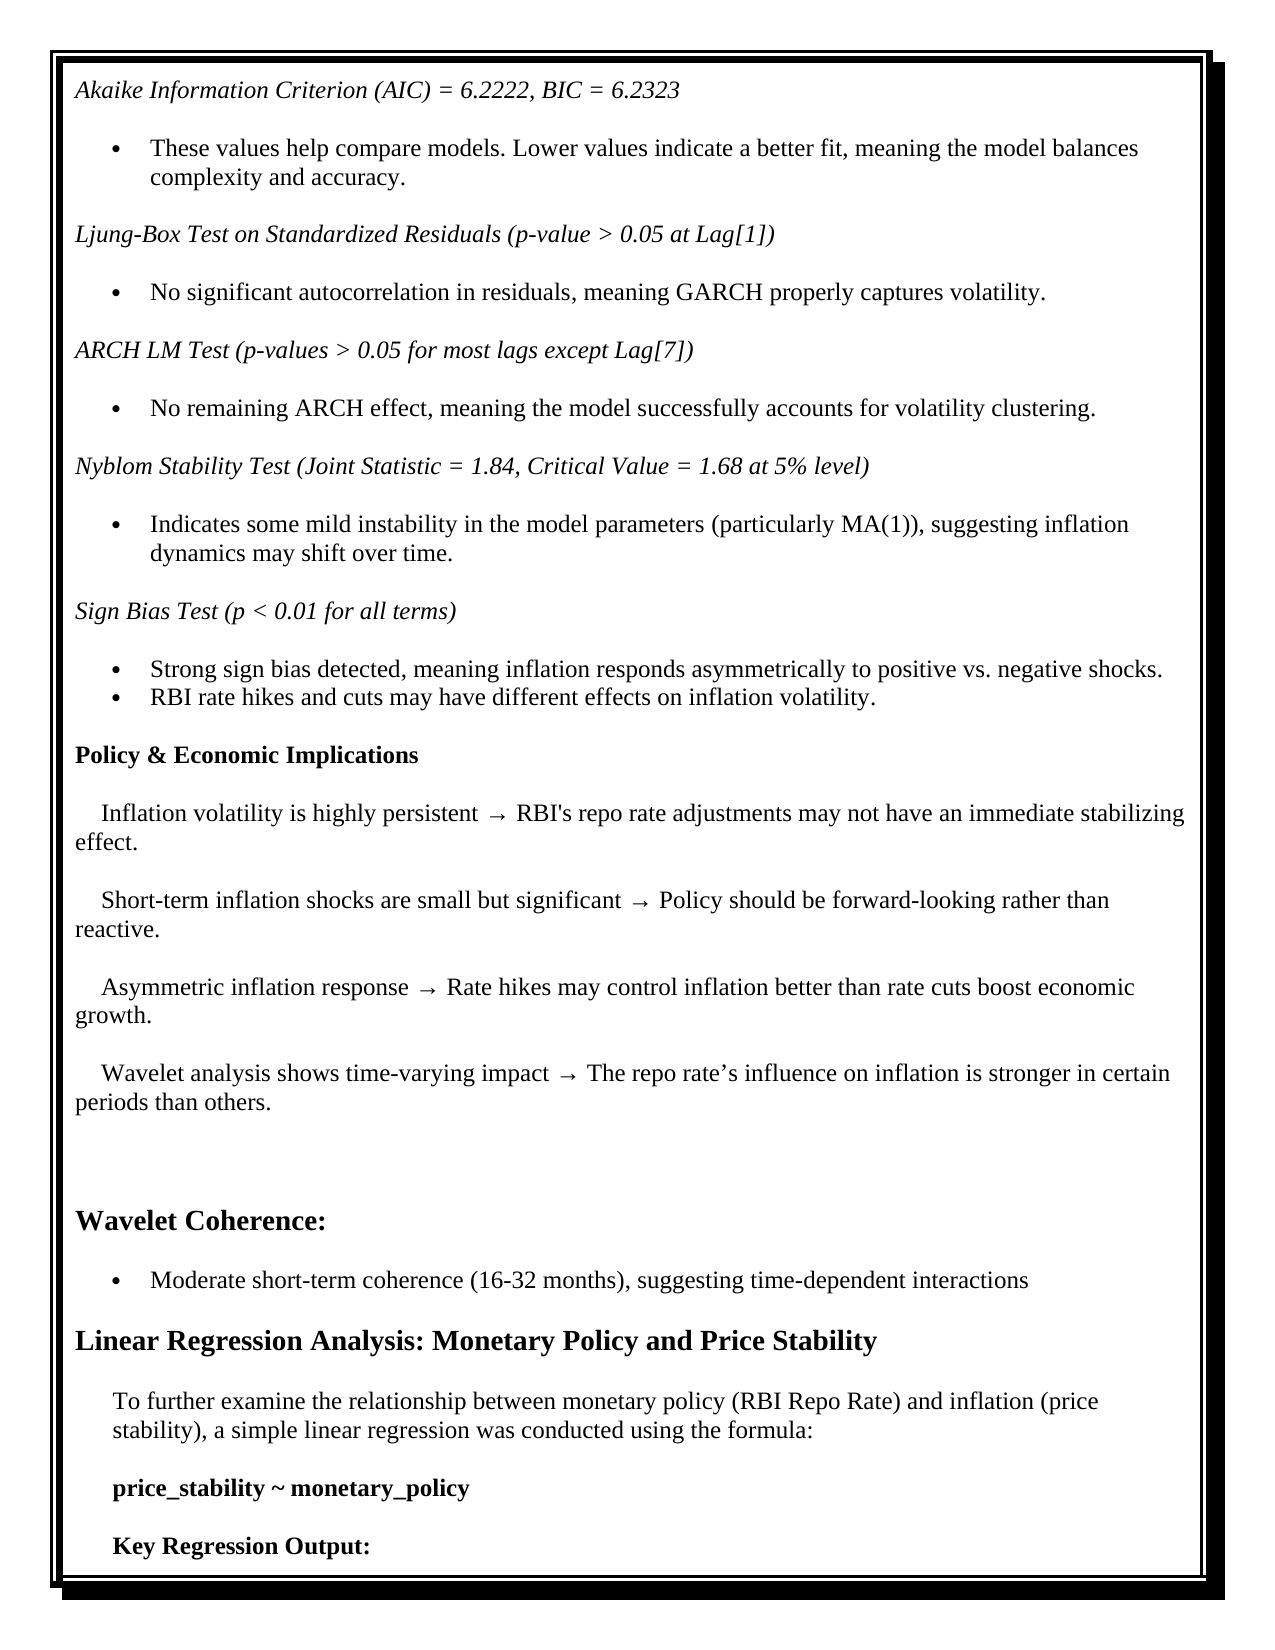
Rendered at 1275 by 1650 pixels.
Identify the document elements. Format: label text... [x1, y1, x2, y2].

text  Short-term inflation shocks are small but significant → Policy should be forward-looking rather than reactive. [75, 885, 1187, 942]
text price_stability ~ monetary_policy [112, 1473, 1187, 1502]
list Moderate short-term coherence (16-32 months), suggesting time-dependent interactions [112, 1266, 1187, 1294]
text Linear Regression Analysis: Monetary Policy and Price Stability [75, 1323, 1187, 1357]
subtitle Ljung-Box Test on Standardized Residuals (p-value > 0.05 at Lag[1]) [75, 219, 1187, 248]
list These values help compare models. Lower values indicate a better fit, meaning the model balances complexity and accuracy. [112, 133, 1187, 190]
subtitle Akaike Information Criterion (AIC) = 6.2222, BIC = 6.2323 [75, 75, 1187, 104]
subtitle ARCH LM Test (p-values > 0.05 for most lags except Lag[7]) [75, 335, 1187, 364]
text  Wavelet analysis shows time-varying impact → The repo rate’s influence on inflation is stronger in certain periods than others. [75, 1058, 1187, 1116]
list RBI rate hikes and cuts may have different effects on inflation volatility. [112, 682, 1187, 711]
text To further examine the relationship between monetary policy (RBI Repo Rate) and inflation (price stability), a simple linear regression was conducted using the formula: [112, 1386, 1187, 1444]
list No remaining ARCH effect, meaning the model successfully accounts for volatility clustering. [112, 393, 1187, 422]
text  Asymmetric inflation response → Rate hikes may control inflation better than rate cuts boost economic growth. [75, 972, 1187, 1029]
list Strong sign bias detected, meaning inflation responds asymmetrically to positive vs. negative shocks. [112, 654, 1187, 682]
subtitle Nyblom Stability Test (Joint Statistic = 1.84, Critical Value = 1.68 at 5% level) [75, 451, 1187, 480]
list No significant autocorrelation in residuals, meaning GARCH properly captures volatility. [112, 277, 1187, 306]
text Wavelet Coherence: [75, 1203, 1187, 1236]
subtitle Sign Bias Test (p < 0.01 for all terms) [75, 596, 1187, 624]
text  Inflation volatility is highly persistent → RBI's repo rate adjustments may not have an immediate stabilizing effect. [75, 798, 1187, 856]
text Key Regression Output: [112, 1531, 1187, 1559]
text Policy & Economic Implications [75, 740, 1187, 769]
list Indicates some mild instability in the model parameters (particularly MA(1)), suggesting inflation dynamics may shift over time. [112, 509, 1187, 567]
